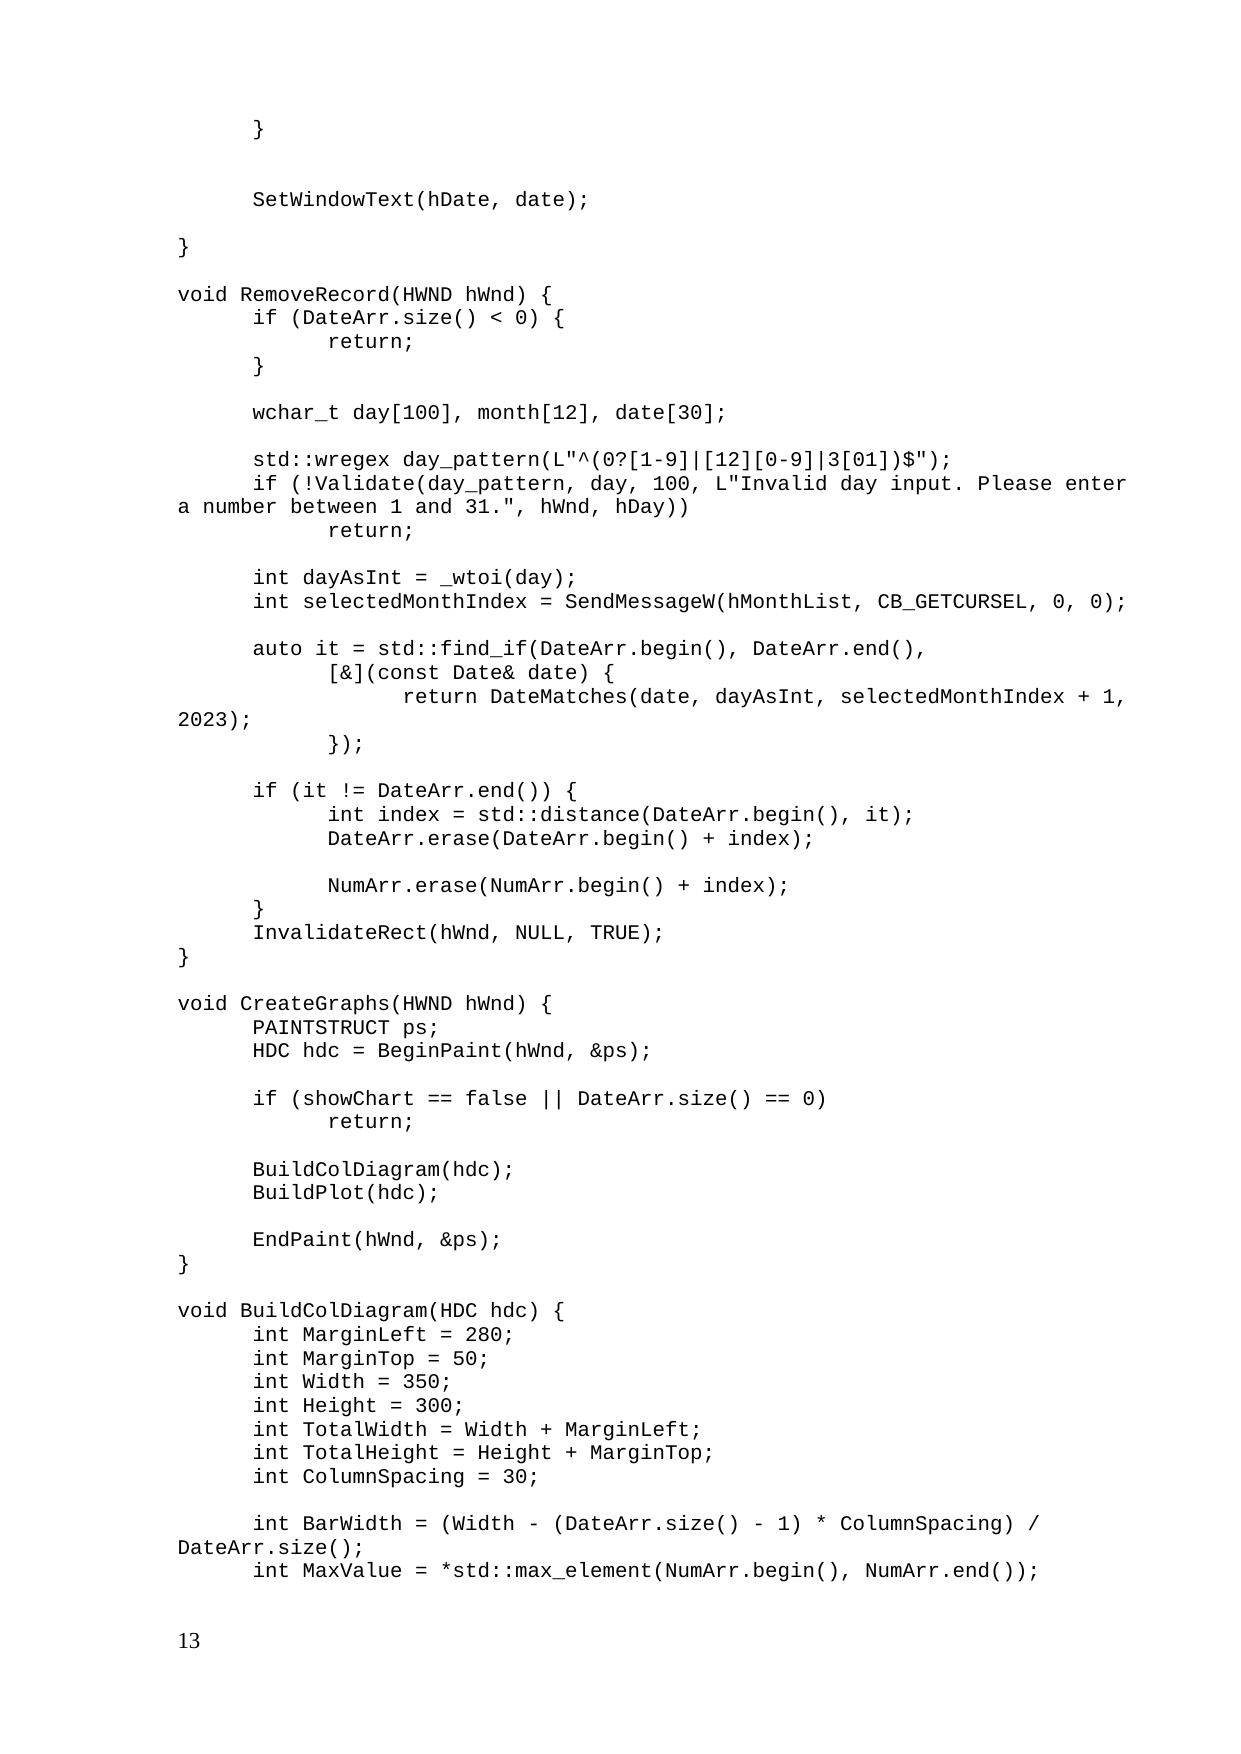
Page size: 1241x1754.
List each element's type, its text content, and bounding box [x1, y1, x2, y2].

text } [177, 946, 1152, 969]
text if (DateArr.size() < 0) { [177, 307, 1152, 331]
text int TotalHeight = Height + MarginTop; [177, 1442, 1152, 1466]
text return; [177, 331, 1152, 354]
text if (!Validate(day_pattern, day, 100, L"Invalid day input. Please enter a number between 1 and 31.", hWnd, hDay)) [177, 473, 1152, 520]
text if (it != DateArr.end()) { [177, 780, 1152, 804]
text return; [177, 1111, 1152, 1135]
text return DateMatches(date, dayAsInt, selectedMonthIndex + 1, 2023); [177, 686, 1152, 733]
text wchar_t day[100], month[12], date[30]; [177, 402, 1152, 426]
text }); [177, 733, 1152, 757]
text EndPaint(hWnd, &ps); [177, 1229, 1152, 1253]
text int index = std::distance(DateArr.begin(), it); [177, 804, 1152, 827]
text int ColumnSpacing = 30; [177, 1466, 1152, 1489]
text HDC hdc = BeginPaint(hWnd, &ps); [177, 1040, 1152, 1064]
text DateArr.erase(DateArr.begin() + index); [177, 827, 1152, 851]
text if (showChart == false || DateArr.size() == 0) [177, 1088, 1152, 1111]
text } [177, 1253, 1152, 1277]
text std::wregex day_pattern(L"^(0?[1-9]|[12][0-9]|3[01])$"); [177, 449, 1152, 473]
text } [177, 898, 1152, 922]
text int MarginTop = 50; [177, 1348, 1152, 1371]
text PAINTSTRUCT ps; [177, 1017, 1152, 1040]
text int MarginLeft = 280; [177, 1324, 1152, 1348]
text int Width = 350; [177, 1371, 1152, 1395]
text int Height = 300; [177, 1395, 1152, 1419]
text void RemoveRecord(HWND hWnd) { [177, 284, 1152, 307]
text auto it = std::find_if(DateArr.begin(), DateArr.end(), [177, 638, 1152, 662]
text } [177, 118, 1152, 142]
text int selectedMonthIndex = SendMessageW(hMonthList, CB_GETCURSEL, 0, 0); [177, 591, 1152, 615]
text InvalidateRect(hWnd, NULL, TRUE); [177, 922, 1152, 946]
text return; [177, 520, 1152, 544]
text BuildPlot(hdc); [177, 1182, 1152, 1206]
text NumArr.erase(NumArr.begin() + index); [177, 875, 1152, 898]
text int TotalWidth = Width + MarginLeft; [177, 1419, 1152, 1442]
text void CreateGraphs(HWND hWnd) { [177, 993, 1152, 1017]
text [&](const Date& date) { [177, 662, 1152, 686]
text int BarWidth = (Width - (DateArr.size() - 1) * ColumnSpacing) / DateArr.size(); [177, 1513, 1152, 1561]
text int dayAsInt = _wtoi(day); [177, 567, 1152, 591]
text SetWindowText(hDate, date); [177, 189, 1152, 213]
text int MaxValue = *std::max_element(NumArr.begin(), NumArr.end()); [177, 1561, 1152, 1584]
text } [177, 354, 1152, 378]
text BuildColDiagram(hdc); [177, 1158, 1152, 1182]
text void BuildColDiagram(HDC hdc) { [177, 1300, 1152, 1324]
text } [177, 236, 1152, 260]
